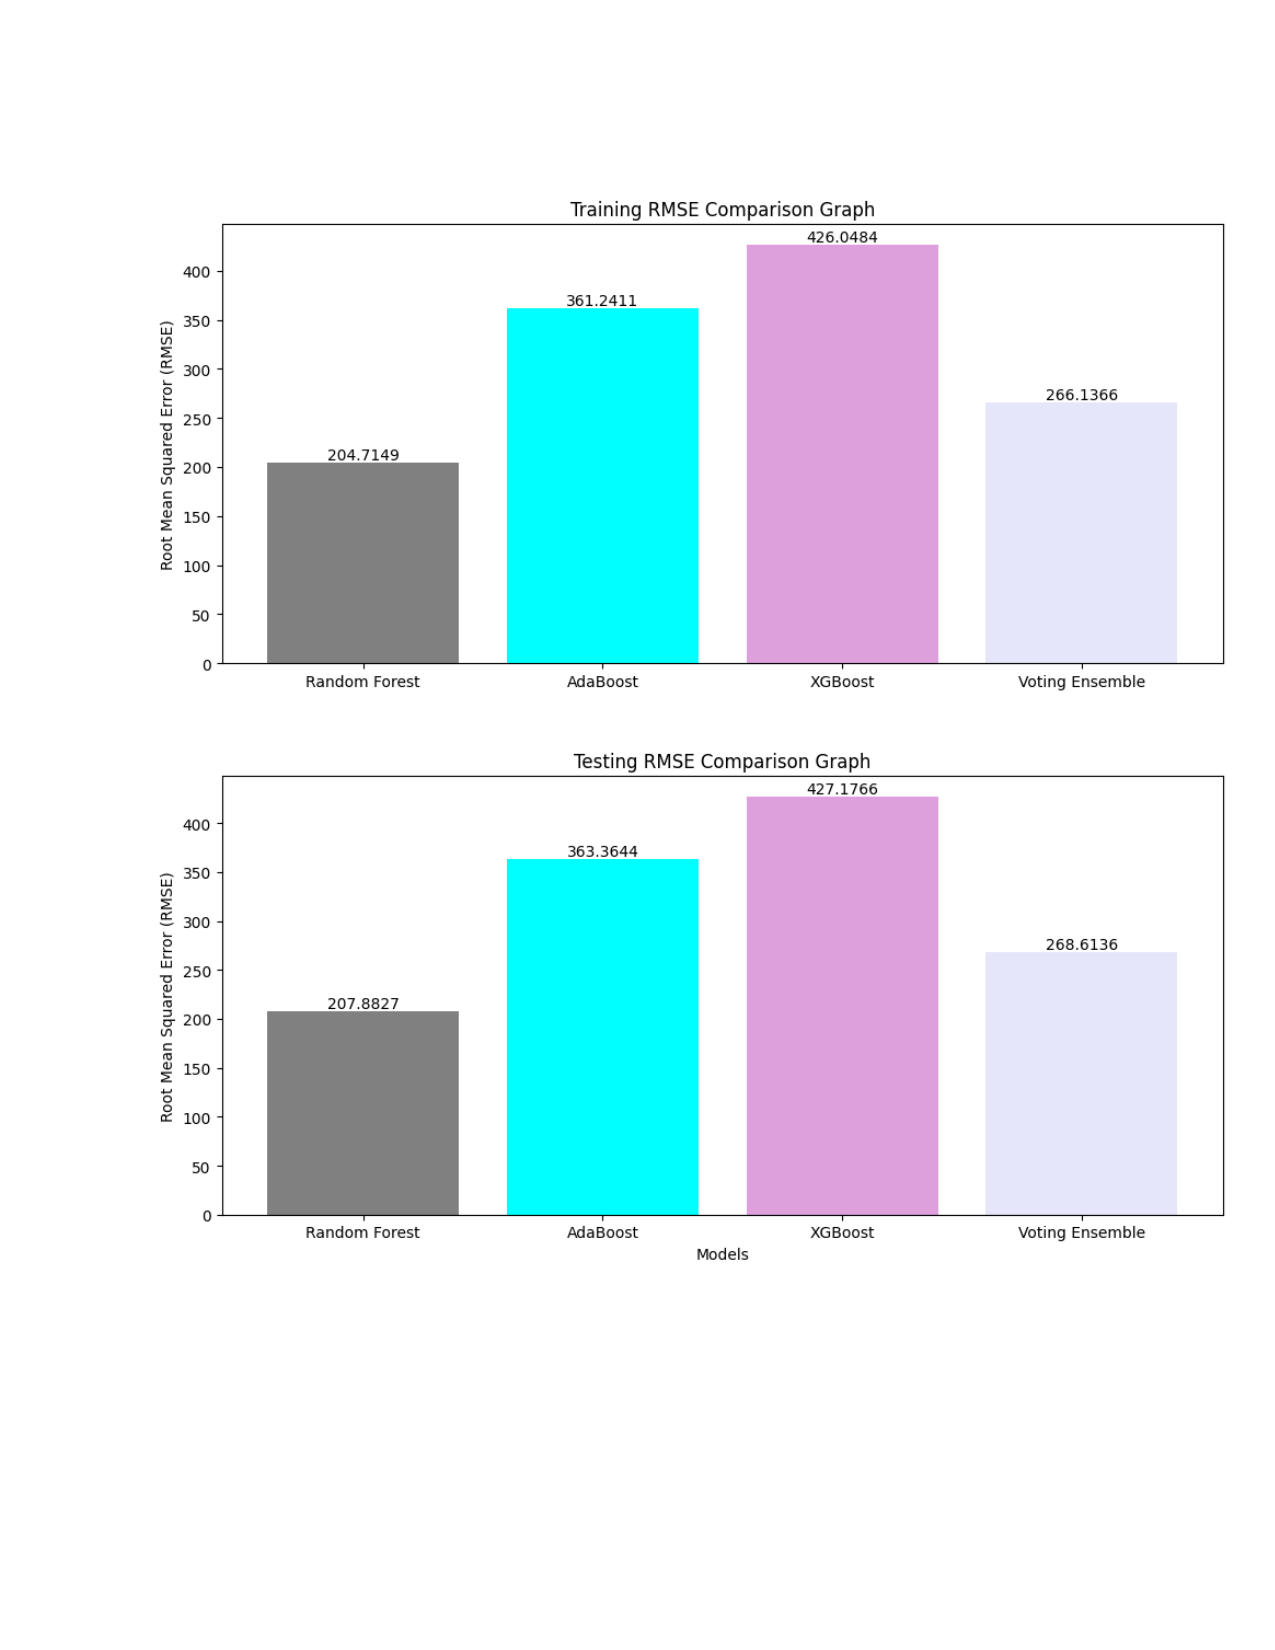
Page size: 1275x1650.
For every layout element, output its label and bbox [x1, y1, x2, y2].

picture [150, 190, 1233, 1273]
